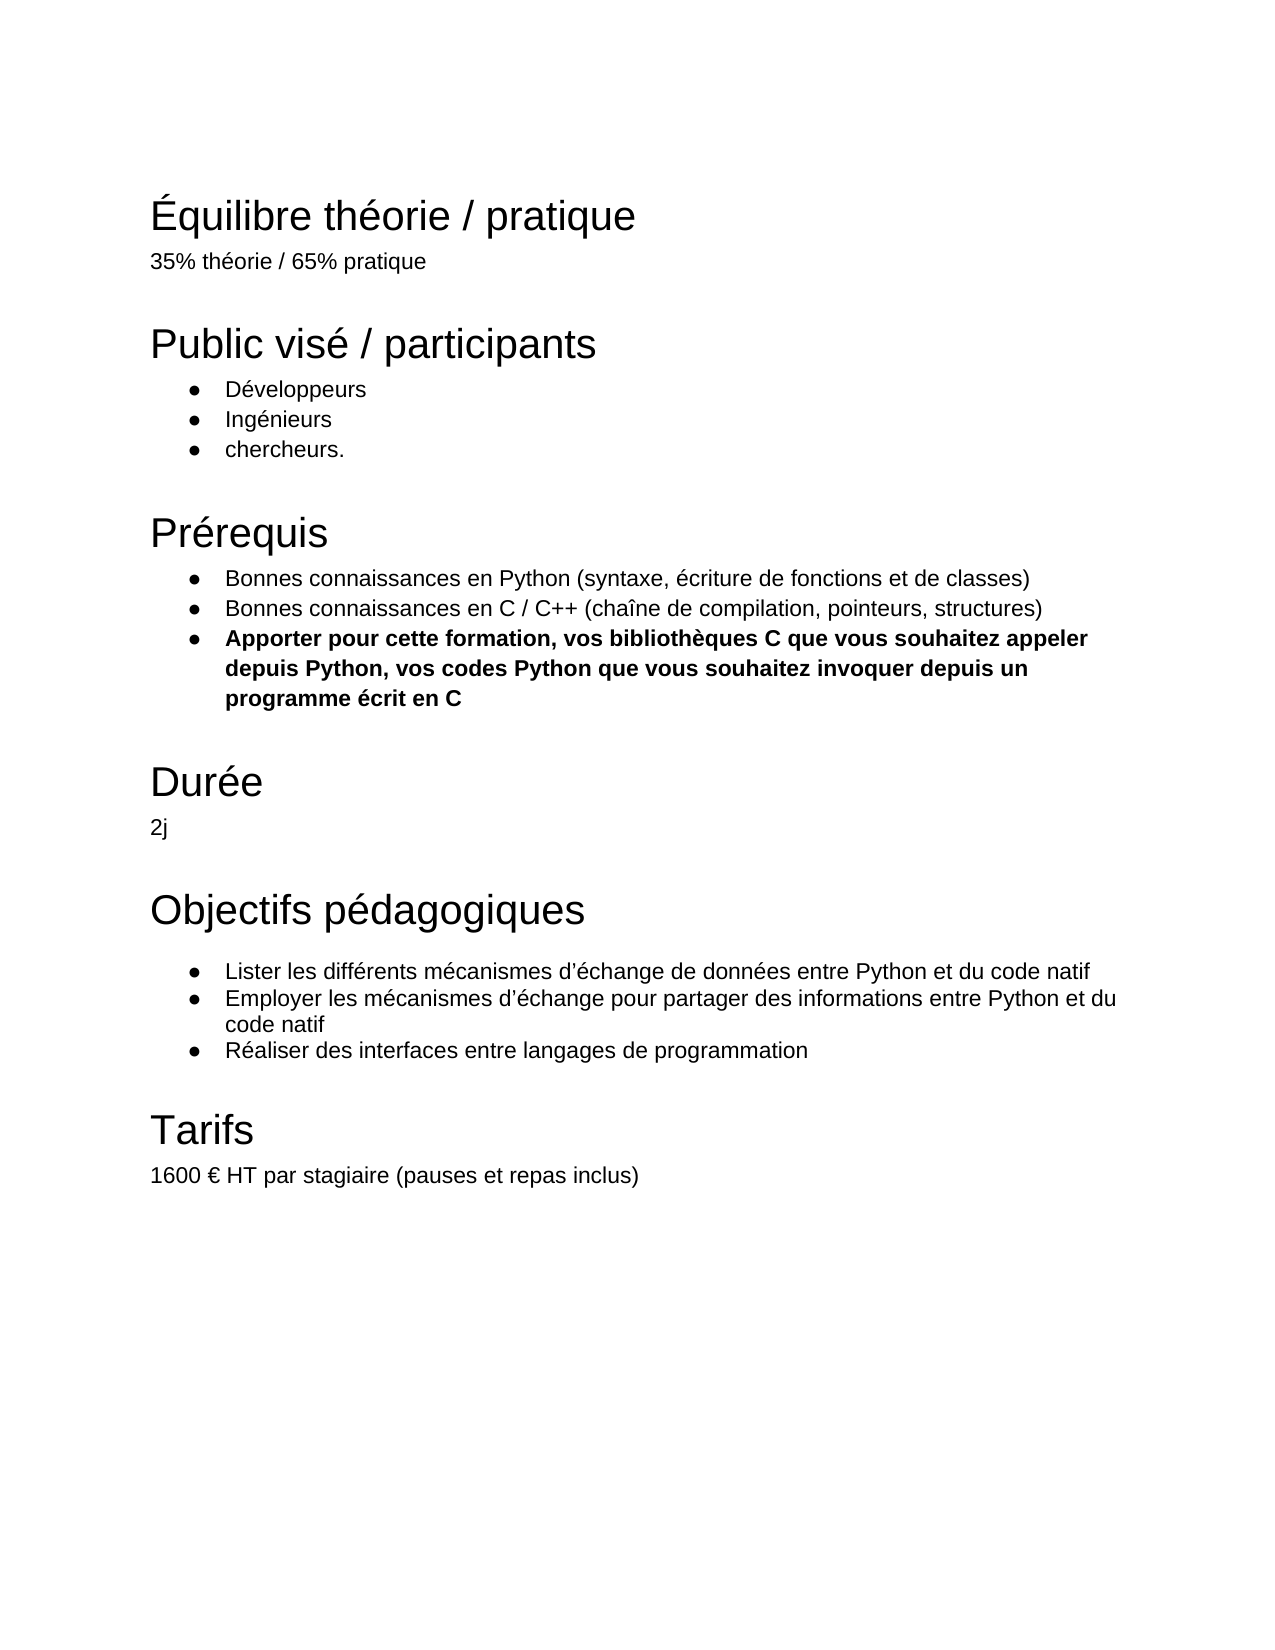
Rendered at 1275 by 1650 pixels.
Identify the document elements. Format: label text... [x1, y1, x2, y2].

subtitle Public visé / participants [150, 320, 1125, 368]
text 1600 € HT par stagiaire (pauses et repas inclus) [150, 1162, 1125, 1188]
subtitle Prérequis [150, 508, 1125, 556]
list Réaliser des interfaces entre langages de programmation [187, 1037, 1125, 1064]
list Développeurs [187, 376, 1125, 402]
list Apporter pour cette formation, vos bibliothèques C que vous souhaitez appeler depuis Python, vos codes Python que vous souhaitez invoquer depuis un programme écrit en C [187, 625, 1125, 712]
list Bonnes connaissances en C / C++ (chaîne de compilation, pointeurs, structures) [187, 595, 1125, 621]
list Bonnes connaissances en Python (syntaxe, écriture de fonctions et de classes) [187, 564, 1125, 591]
text 35% théorie / 65% pratique [150, 248, 1125, 274]
list chercheurs. [187, 436, 1125, 463]
subtitle Objectifs pédagogiques [150, 885, 1125, 933]
list Employer les mécanismes d’échange pour partager des informations entre Python et du code natif [187, 985, 1125, 1037]
subtitle Tarifs [150, 1105, 1125, 1153]
subtitle Équilibre théorie / pratique [150, 192, 1125, 239]
list Ingénieurs [187, 406, 1125, 433]
text 2j [150, 813, 1125, 840]
subtitle Durée [150, 757, 1125, 805]
list Lister les différents mécanismes d’échange de données entre Python et du code natif [187, 958, 1125, 985]
